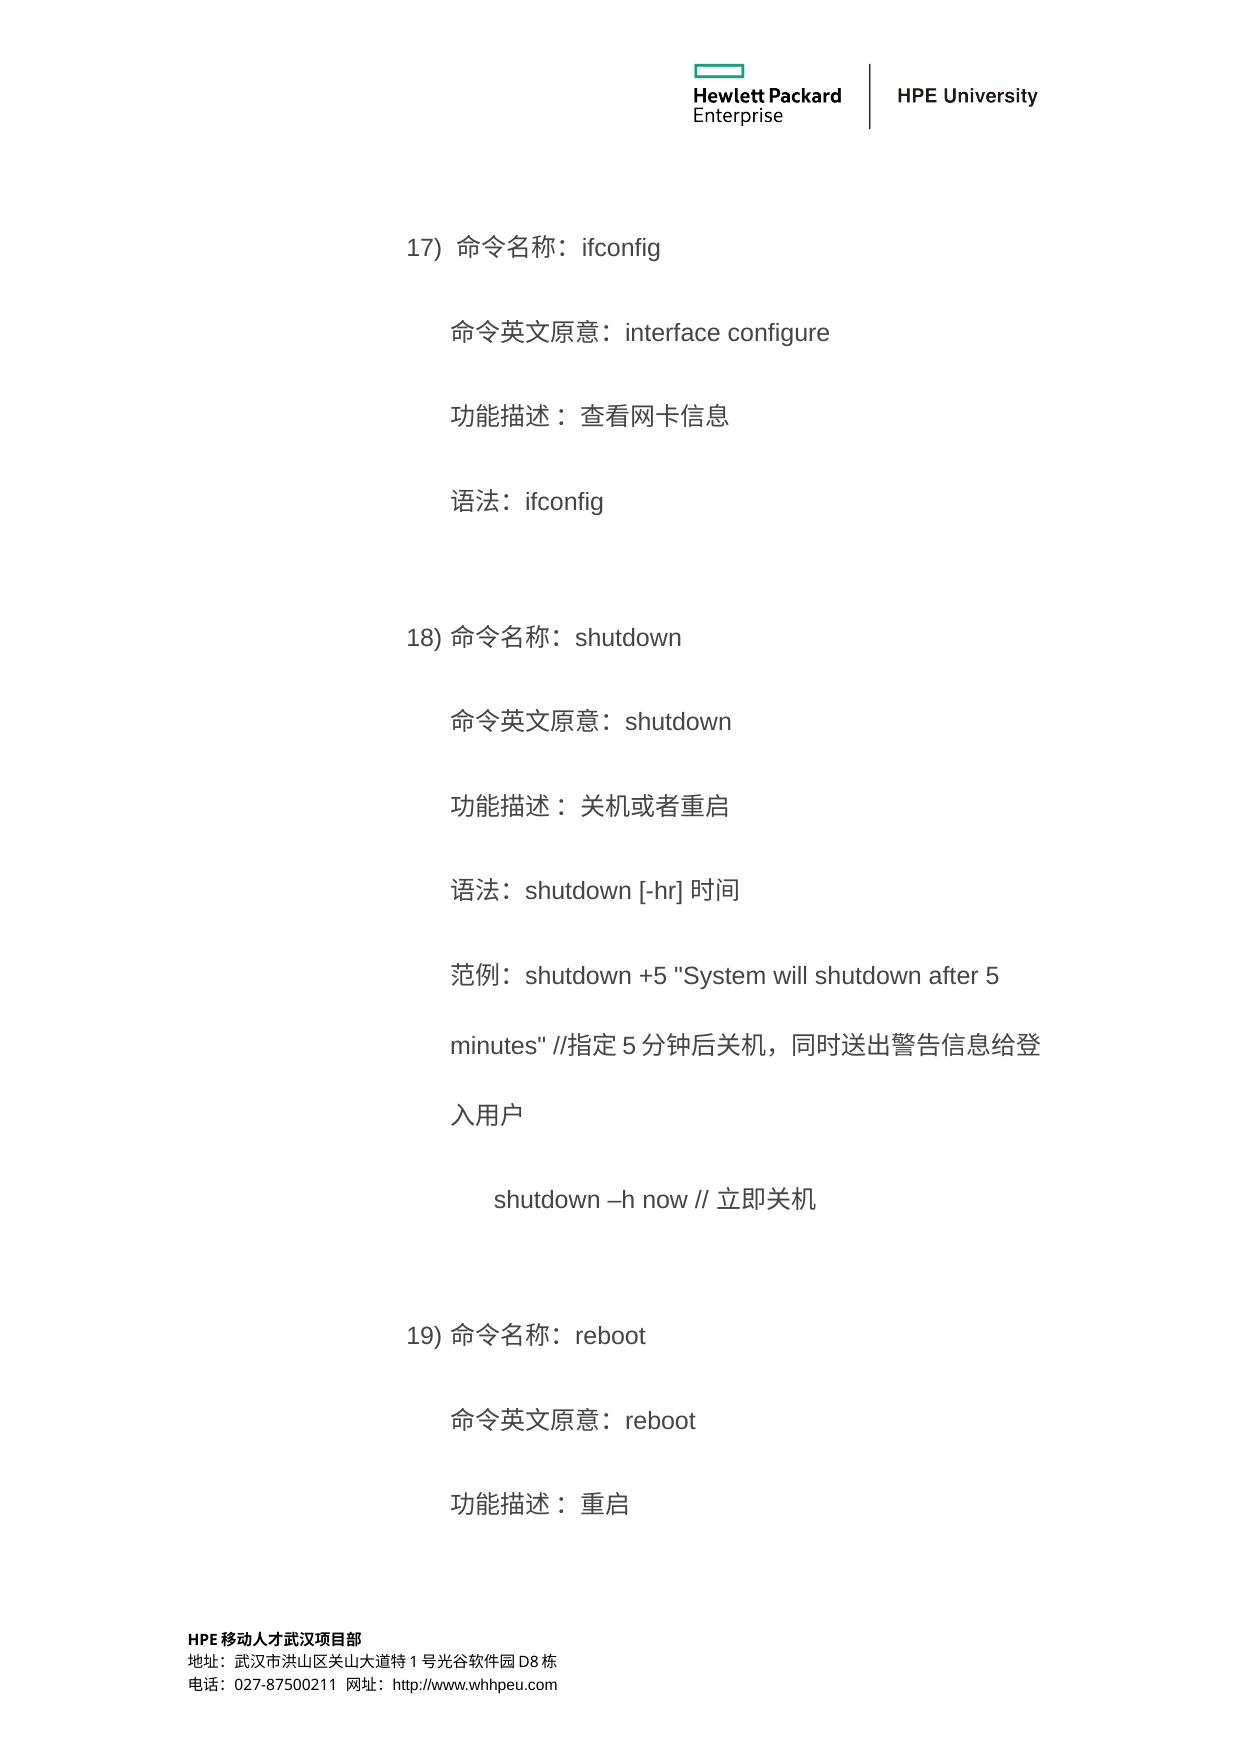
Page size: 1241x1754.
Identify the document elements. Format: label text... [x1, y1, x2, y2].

list 命令名称：reboot [406, 1301, 1053, 1366]
text shutdown –h now // 立即关机 [450, 1165, 1053, 1230]
text 语法：shutdown [-hr] 时间 [187, 856, 1053, 921]
text 功能描述 ：重启 [406, 1470, 1053, 1535]
list 命令名称：shutdown [406, 603, 1053, 668]
list 命令名称：ifconfig [406, 213, 1053, 278]
text 语法：ifconfig [450, 467, 1053, 532]
text 功能描述 ：查看网卡信息 [450, 382, 1053, 447]
text 命令英文原意：shutdown [406, 687, 1053, 752]
text 命令英文原意：interface configure [450, 298, 1053, 363]
picture [689, 61, 1043, 133]
text 命令英文原意：reboot [406, 1386, 1053, 1451]
text 范例：shutdown +5 "System will shutdown after 5 minutes" //指定5分钟后关机，同时送出警告信息给登入用户 [450, 941, 1053, 1146]
text 功能描述 ：关机或者重启 [406, 772, 1053, 837]
